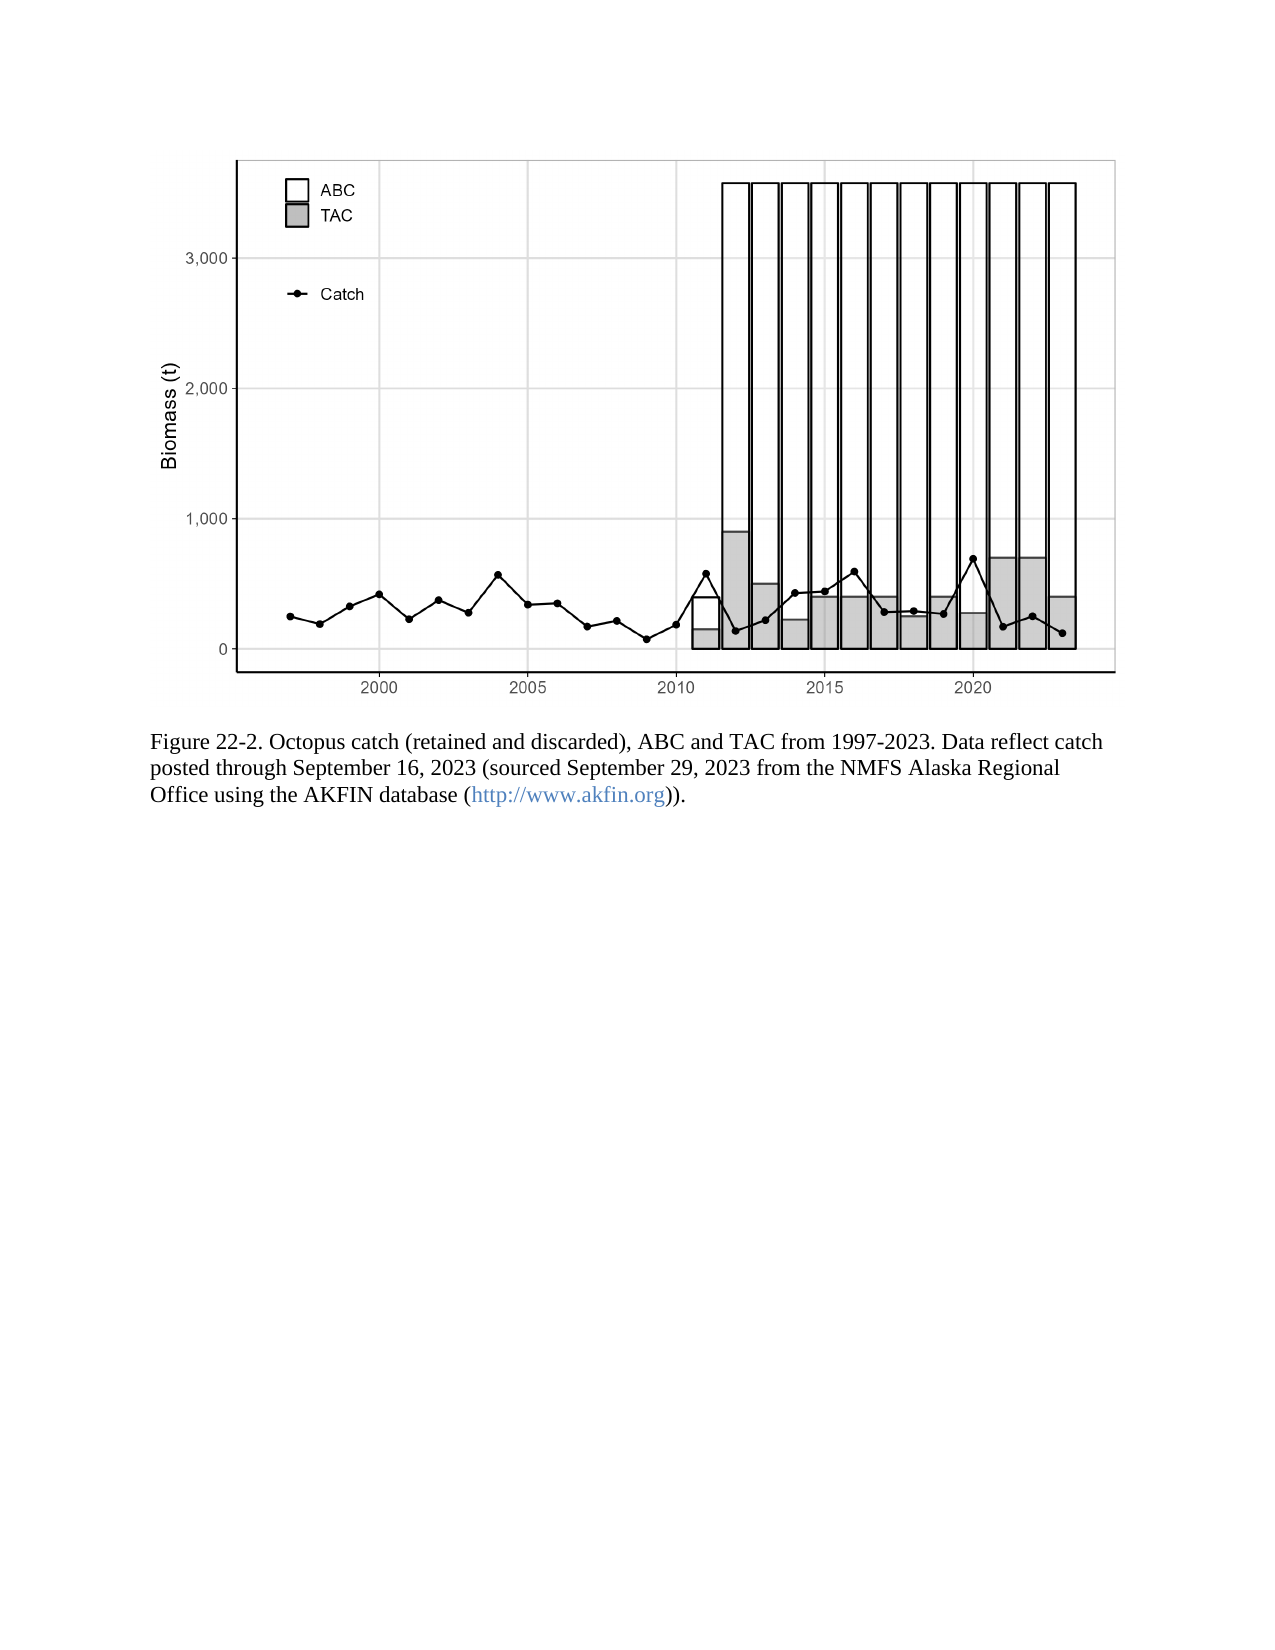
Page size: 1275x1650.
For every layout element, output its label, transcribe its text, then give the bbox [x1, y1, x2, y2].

text Figure 22-2. Octopus catch (retained and discarded), ABC and TAC from 1997-2023. Data reflect catch posted through September 16, 2023 (sourced September 29, 2023 from the NMFS Alaska Regional Office using the AKFIN database (http://www.akfin.org)). [150, 728, 1125, 807]
picture [150, 150, 1125, 707]
